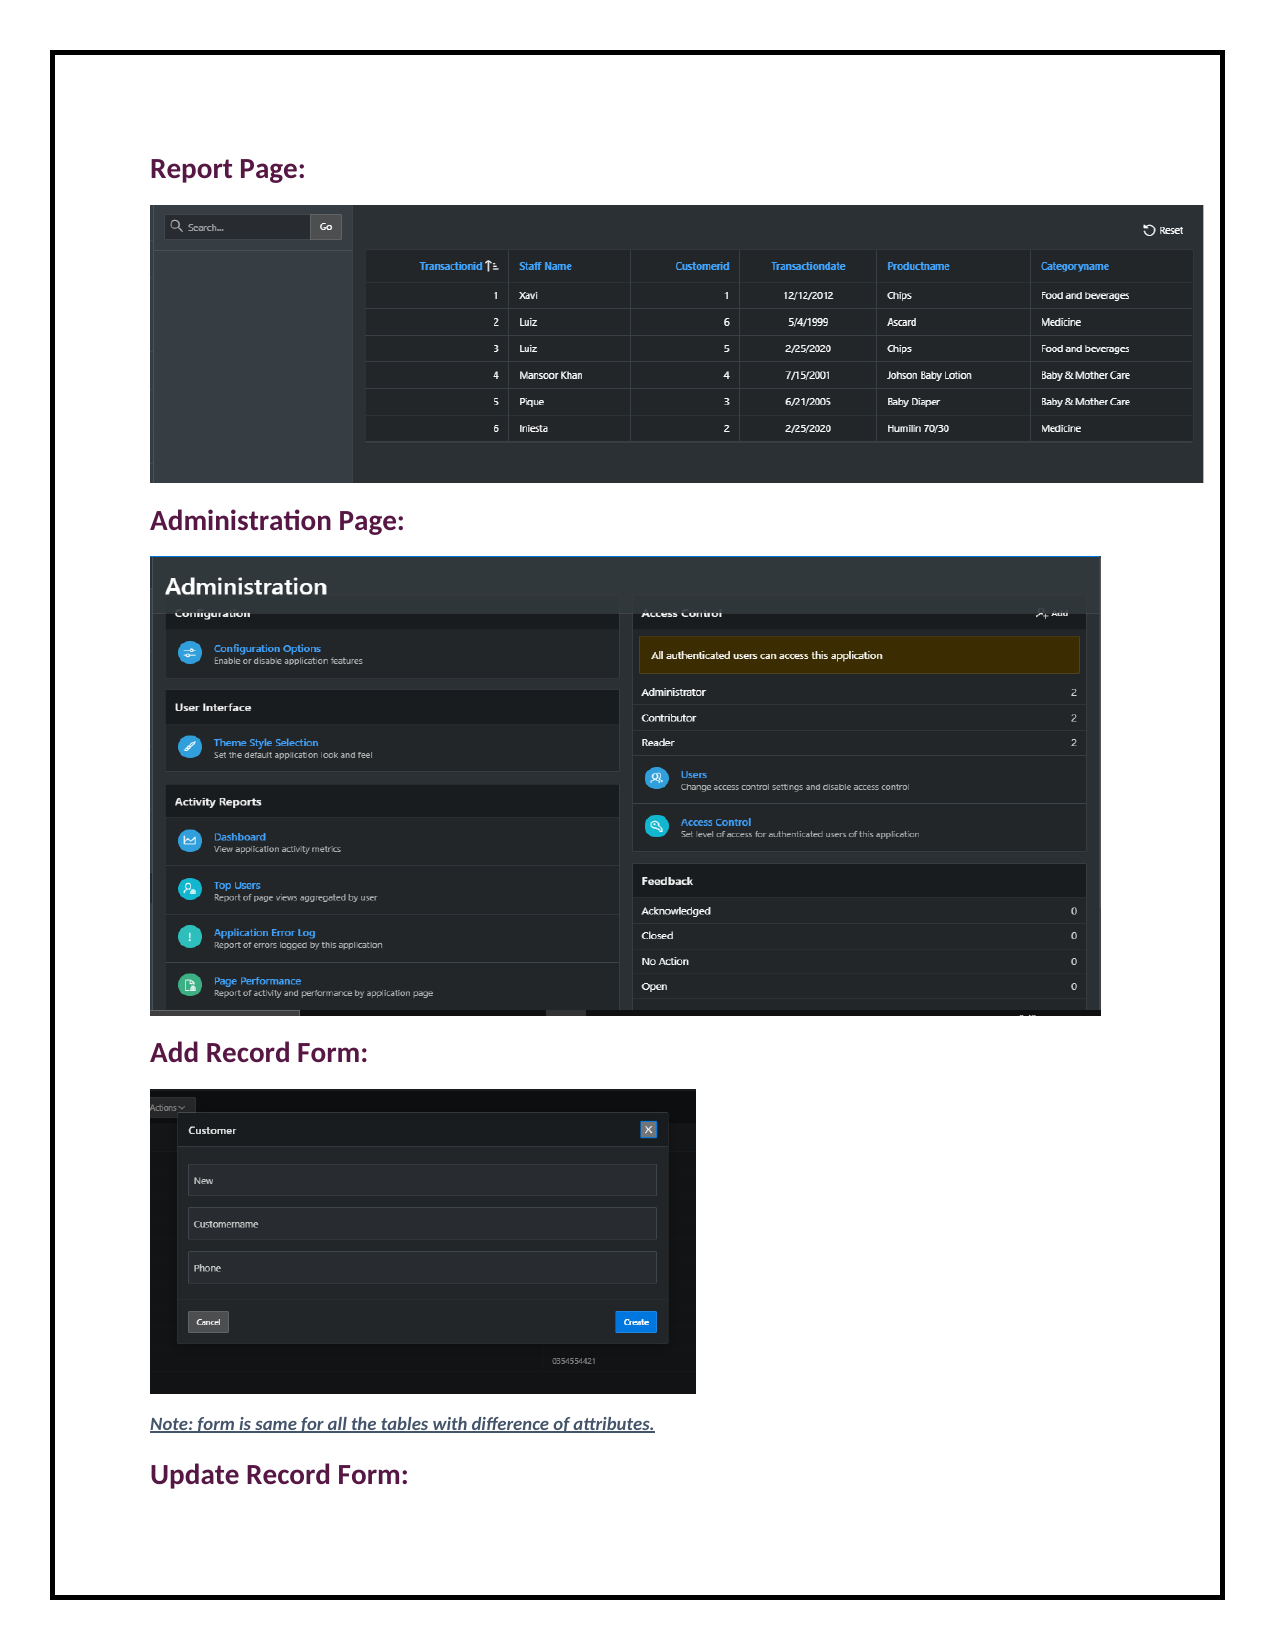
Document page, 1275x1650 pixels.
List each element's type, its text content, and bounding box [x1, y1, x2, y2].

text Note: form is same for all the tables with difference of attributes. [150, 1412, 1125, 1435]
text Add Record Form: [150, 1034, 1125, 1070]
text Update Record Form: [150, 1456, 1125, 1491]
picture [150, 205, 1204, 483]
text Administration Page: [150, 502, 1125, 537]
picture [150, 1089, 696, 1394]
text Report Page: [150, 150, 1125, 186]
picture [150, 556, 1101, 1016]
